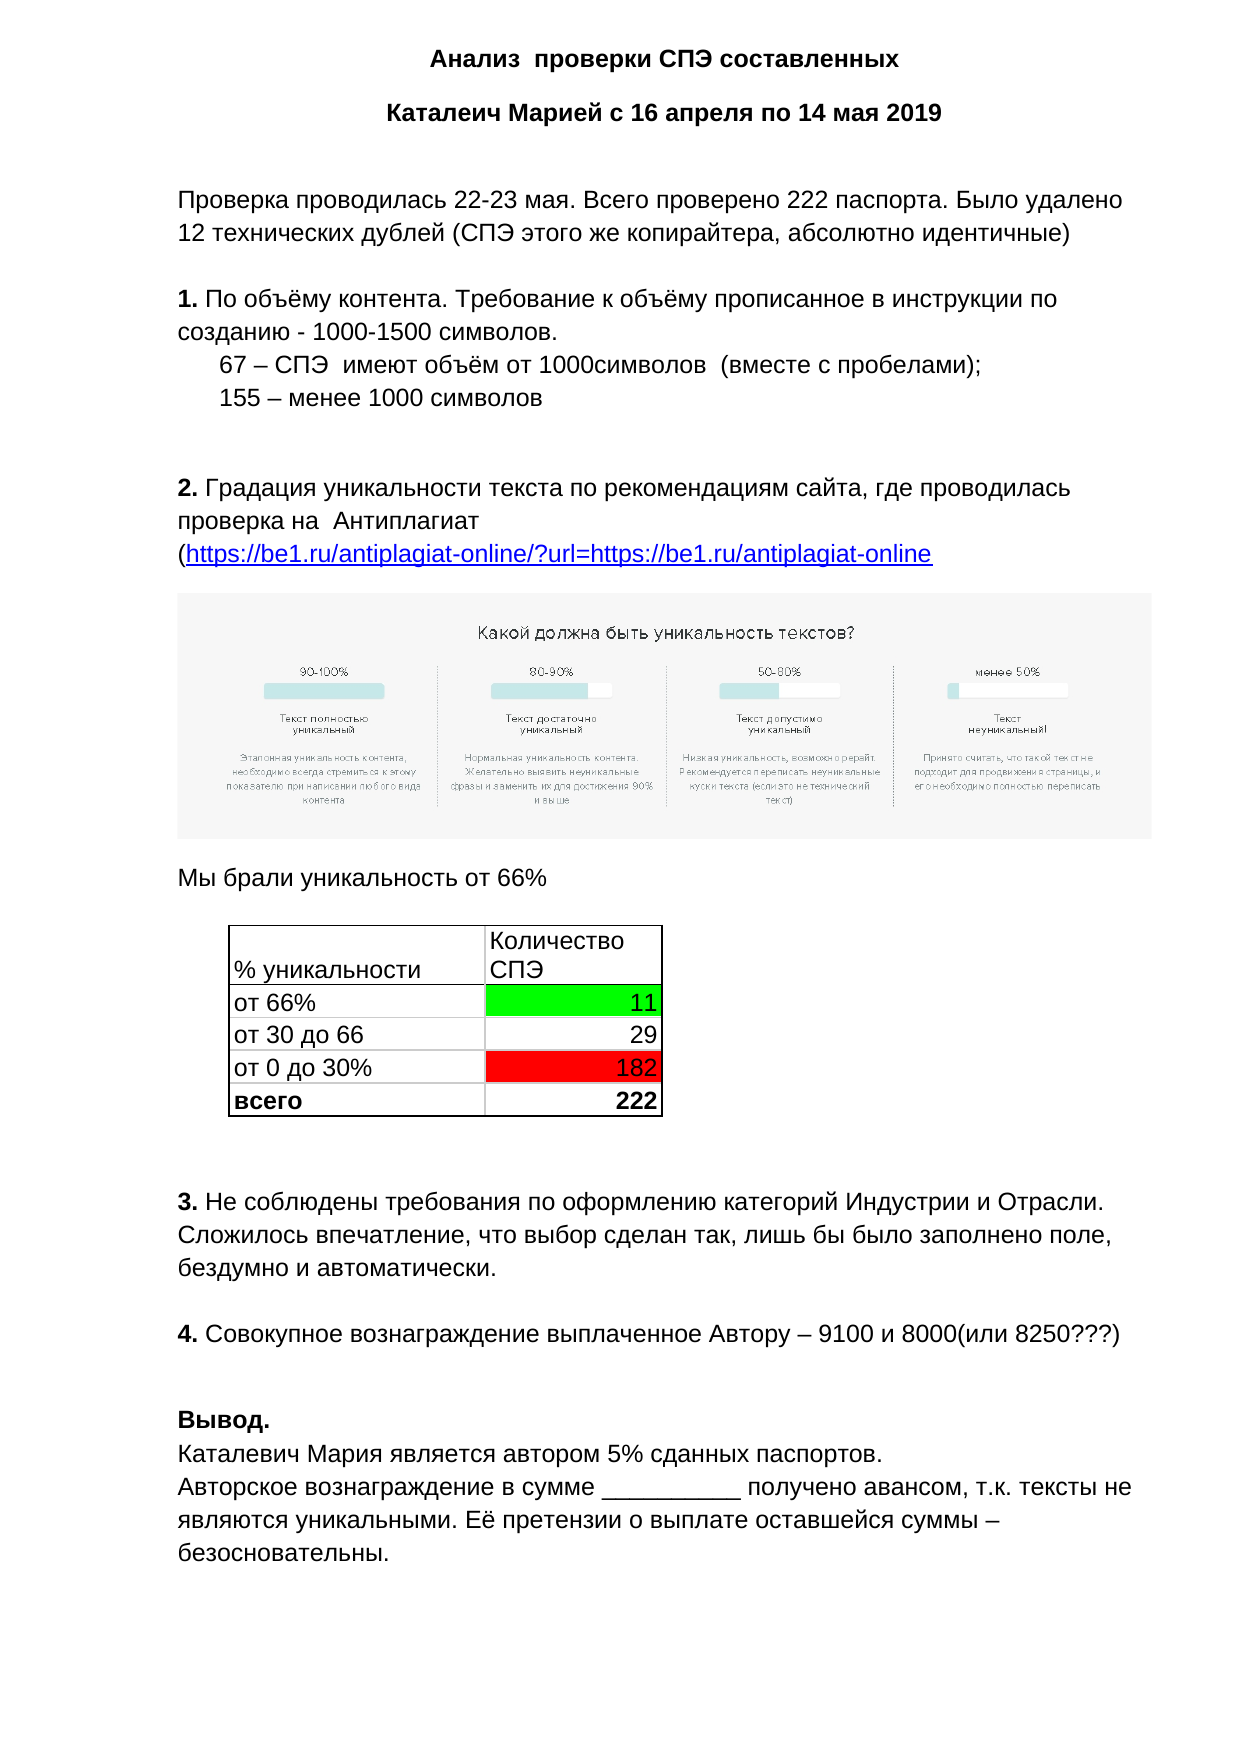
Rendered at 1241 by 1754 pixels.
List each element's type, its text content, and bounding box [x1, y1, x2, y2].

text Анализ проверки СПЭ составленных [177, 44, 1152, 73]
table_cell 29 [486, 1018, 661, 1049]
table_cell от 30 до 66 [230, 1018, 484, 1049]
text Каталеич Марией с 16 апреля по 14 мая 2019 [177, 98, 1152, 127]
table_header Количество СПЭ [486, 926, 661, 984]
picture [177, 593, 1152, 839]
text 3. Не соблюдены требования по оформлению категорий Индустрии и Отрасли. Сложилось впечатление, что выбор сделан так, лишь бы было заполнено поле, бездумно и автоматически. 4. Совокупное вознаграждение выплаченное Автору – 9100 и 8000(или 8250???) [177, 1187, 1152, 1347]
table_cell от 66% [230, 985, 484, 1016]
table_cell всего [230, 1084, 484, 1115]
table_header % уникальности [230, 926, 484, 984]
text Вывод. Каталевич Мария является автором 5% сданных паспортов. Авторское вознаграждение в сумме __________ получено авансом, т.к. тексты не являются уникальными. Её претензии о выплате оставшейся суммы – безосновательны. [177, 1372, 1152, 1566]
table_cell 222 [486, 1084, 661, 1115]
table_cell от 0 до 30% [230, 1051, 484, 1082]
table_cell 11 [486, 985, 661, 1016]
text Мы брали уникальность от 66% [177, 863, 1152, 892]
text Проверка проводилась 22-23 мая. Всего проверено 222 паспорта. Было удалено 12 технических дублей (СПЭ этого же копирайтера, абсолютно идентичные) 1. По объёму контента. Требование к объёму прописанное в инструкции по созданию - 1000-1500 символов. 67 – СПЭ имеют объём от 1000символов (вместе с пробелами); 155 – менее 1000 символов [177, 152, 1152, 444]
table_cell 182 [486, 1051, 661, 1082]
text 2. Градация уникальности текста по рекомендациям сайта, где проводилась проверка на Антиплагиат (https://be1.ru/antiplagiat-online/?url=https://be1.ru/antiplagiat-online [177, 473, 1152, 568]
